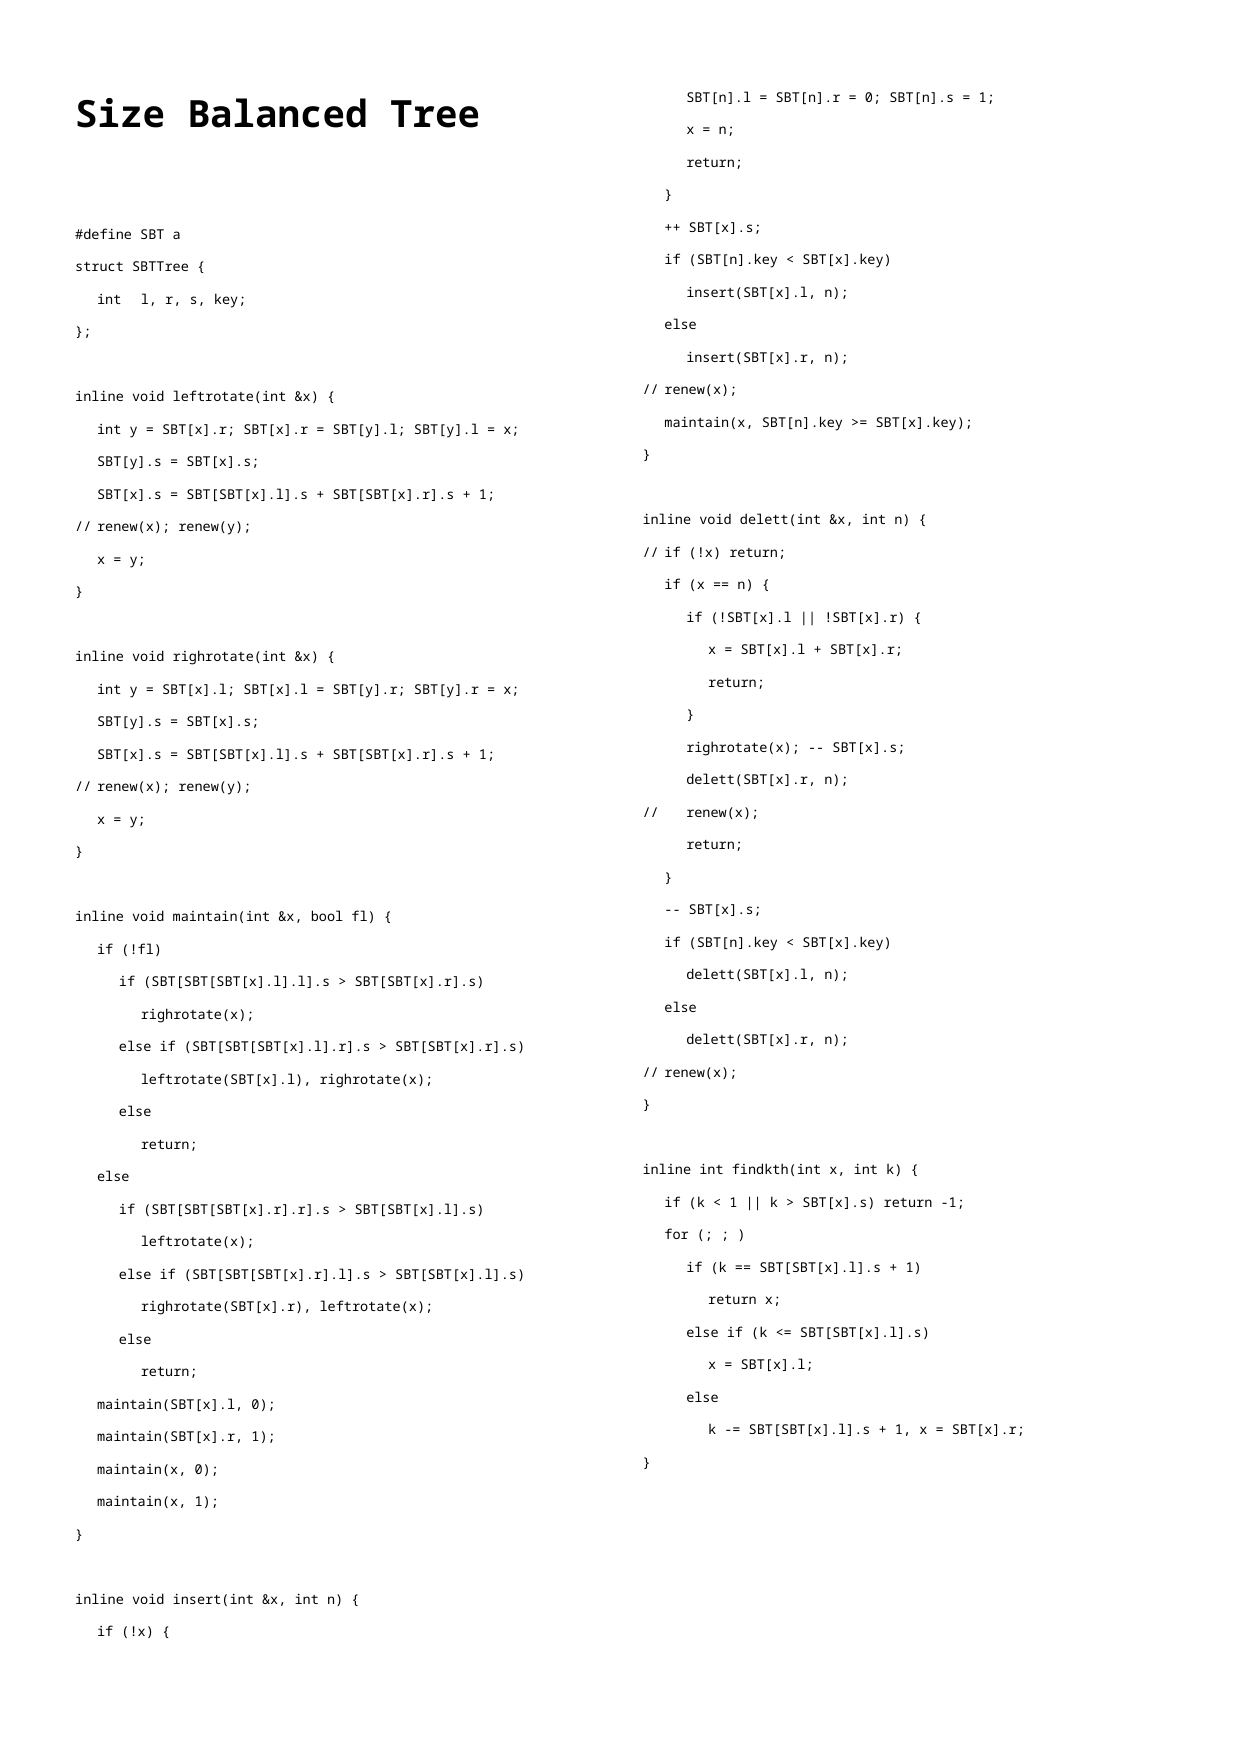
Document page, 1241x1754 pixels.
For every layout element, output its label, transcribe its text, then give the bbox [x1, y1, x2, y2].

text insert(SBT[x].l, n); [642, 276, 1165, 308]
text inline void leftrotate(int &x) { [75, 380, 598, 413]
text k -= SBT[SBT[x].l].s + 1, x = SBT[x].r; [642, 1413, 1165, 1446]
text insert(SBT[x].r, n); [642, 341, 1165, 373]
text SBT[y].s = SBT[x].s; [75, 705, 598, 738]
text x = n; [642, 113, 1165, 146]
text if (!SBT[x].l || !SBT[x].r) { [642, 601, 1165, 633]
text if (SBT[n].key < SBT[x].key) [642, 926, 1165, 958]
text } [642, 861, 1165, 893]
text maintain(x, 0); [75, 1453, 598, 1485]
text maintain(SBT[x].l, 0); [75, 1388, 598, 1420]
text } [75, 575, 598, 608]
text leftrotate(x); [75, 1225, 598, 1258]
text return; [642, 146, 1165, 178]
text delett(SBT[x].r, n); [642, 763, 1165, 796]
text SBT[n].l = SBT[n].r = 0; SBT[n].s = 1; [642, 81, 1165, 113]
text } [642, 698, 1165, 731]
text righrotate(SBT[x].r), leftrotate(x); [75, 1290, 598, 1323]
text else [642, 1381, 1165, 1413]
text leftrotate(SBT[x].l), righrotate(x); [75, 1063, 598, 1095]
text else [642, 991, 1165, 1023]
text else [75, 1095, 598, 1128]
text else [75, 1160, 598, 1193]
text if (SBT[n].key < SBT[x].key) [642, 243, 1165, 276]
text SBT[y].s = SBT[x].s; [75, 445, 598, 478]
text if (!fl) [75, 933, 598, 965]
text return; [642, 828, 1165, 861]
text } [75, 835, 598, 868]
text #define SBT a [75, 218, 598, 250]
text } [642, 438, 1165, 471]
text } [642, 1088, 1165, 1121]
text // renew(x); [642, 796, 1165, 828]
text if (!x) { [75, 1615, 598, 1648]
text return x; [642, 1283, 1165, 1316]
text if (k == SBT[SBT[x].l].s + 1) [642, 1251, 1165, 1283]
text inline void maintain(int &x, bool fl) { [75, 900, 598, 933]
text // if (!x) return; [642, 536, 1165, 568]
text int l, r, s, key; [75, 283, 598, 315]
text return; [75, 1128, 598, 1160]
text }; [75, 315, 598, 348]
text if (k < 1 || k > SBT[x].s) return -1; [642, 1186, 1165, 1218]
text delett(SBT[x].l, n); [642, 958, 1165, 991]
text -- SBT[x].s; [642, 893, 1165, 926]
text SBT[x].s = SBT[SBT[x].l].s + SBT[SBT[x].r].s + 1; [75, 738, 598, 770]
text struct SBTTree { [75, 250, 598, 283]
text inline void righrotate(int &x) { [75, 640, 598, 673]
text } [642, 1446, 1165, 1478]
text else [642, 308, 1165, 341]
text int y = SBT[x].r; SBT[x].r = SBT[y].l; SBT[y].l = x; [75, 413, 598, 445]
text } [75, 1518, 598, 1550]
text righrotate(x); [75, 998, 598, 1030]
text maintain(x, 1); [75, 1485, 598, 1518]
text int y = SBT[x].l; SBT[x].l = SBT[y].r; SBT[y].r = x; [75, 673, 598, 705]
text if (SBT[SBT[SBT[x].r].r].s > SBT[SBT[x].l].s) [75, 1193, 598, 1225]
text // renew(x); [642, 1056, 1165, 1088]
text } [642, 178, 1165, 211]
text x = y; [75, 803, 598, 835]
text if (SBT[SBT[SBT[x].l].l].s > SBT[SBT[x].r].s) [75, 965, 598, 998]
text maintain(SBT[x].r, 1); [75, 1420, 598, 1453]
text else if (SBT[SBT[SBT[x].l].r].s > SBT[SBT[x].r].s) [75, 1030, 598, 1063]
text return; [75, 1355, 598, 1388]
text SBT[x].s = SBT[SBT[x].l].s + SBT[SBT[x].r].s + 1; [75, 478, 598, 510]
text ++ SBT[x].s; [642, 211, 1165, 243]
text return; [642, 666, 1165, 698]
text maintain(x, SBT[n].key >= SBT[x].key); [642, 406, 1165, 438]
text righrotate(x); -- SBT[x].s; [642, 731, 1165, 763]
text x = SBT[x].l; [642, 1348, 1165, 1381]
text inline int findkth(int x, int k) { [642, 1153, 1165, 1186]
text else if (k <= SBT[SBT[x].l].s) [642, 1316, 1165, 1348]
text // renew(x); [642, 373, 1165, 406]
text x = SBT[x].l + SBT[x].r; [642, 633, 1165, 666]
text if (x == n) { [642, 568, 1165, 601]
text delett(SBT[x].r, n); [642, 1023, 1165, 1056]
text else [75, 1323, 598, 1355]
subtitle Size Balanced Tree [75, 81, 598, 146]
text inline void delett(int &x, int n) { [642, 503, 1165, 536]
text else if (SBT[SBT[SBT[x].r].l].s > SBT[SBT[x].l].s) [75, 1258, 598, 1290]
text for (; ; ) [642, 1218, 1165, 1251]
text // renew(x); renew(y); [75, 510, 598, 543]
text x = y; [75, 543, 598, 575]
text inline void insert(int &x, int n) { [75, 1583, 598, 1615]
text // renew(x); renew(y); [75, 770, 598, 803]
